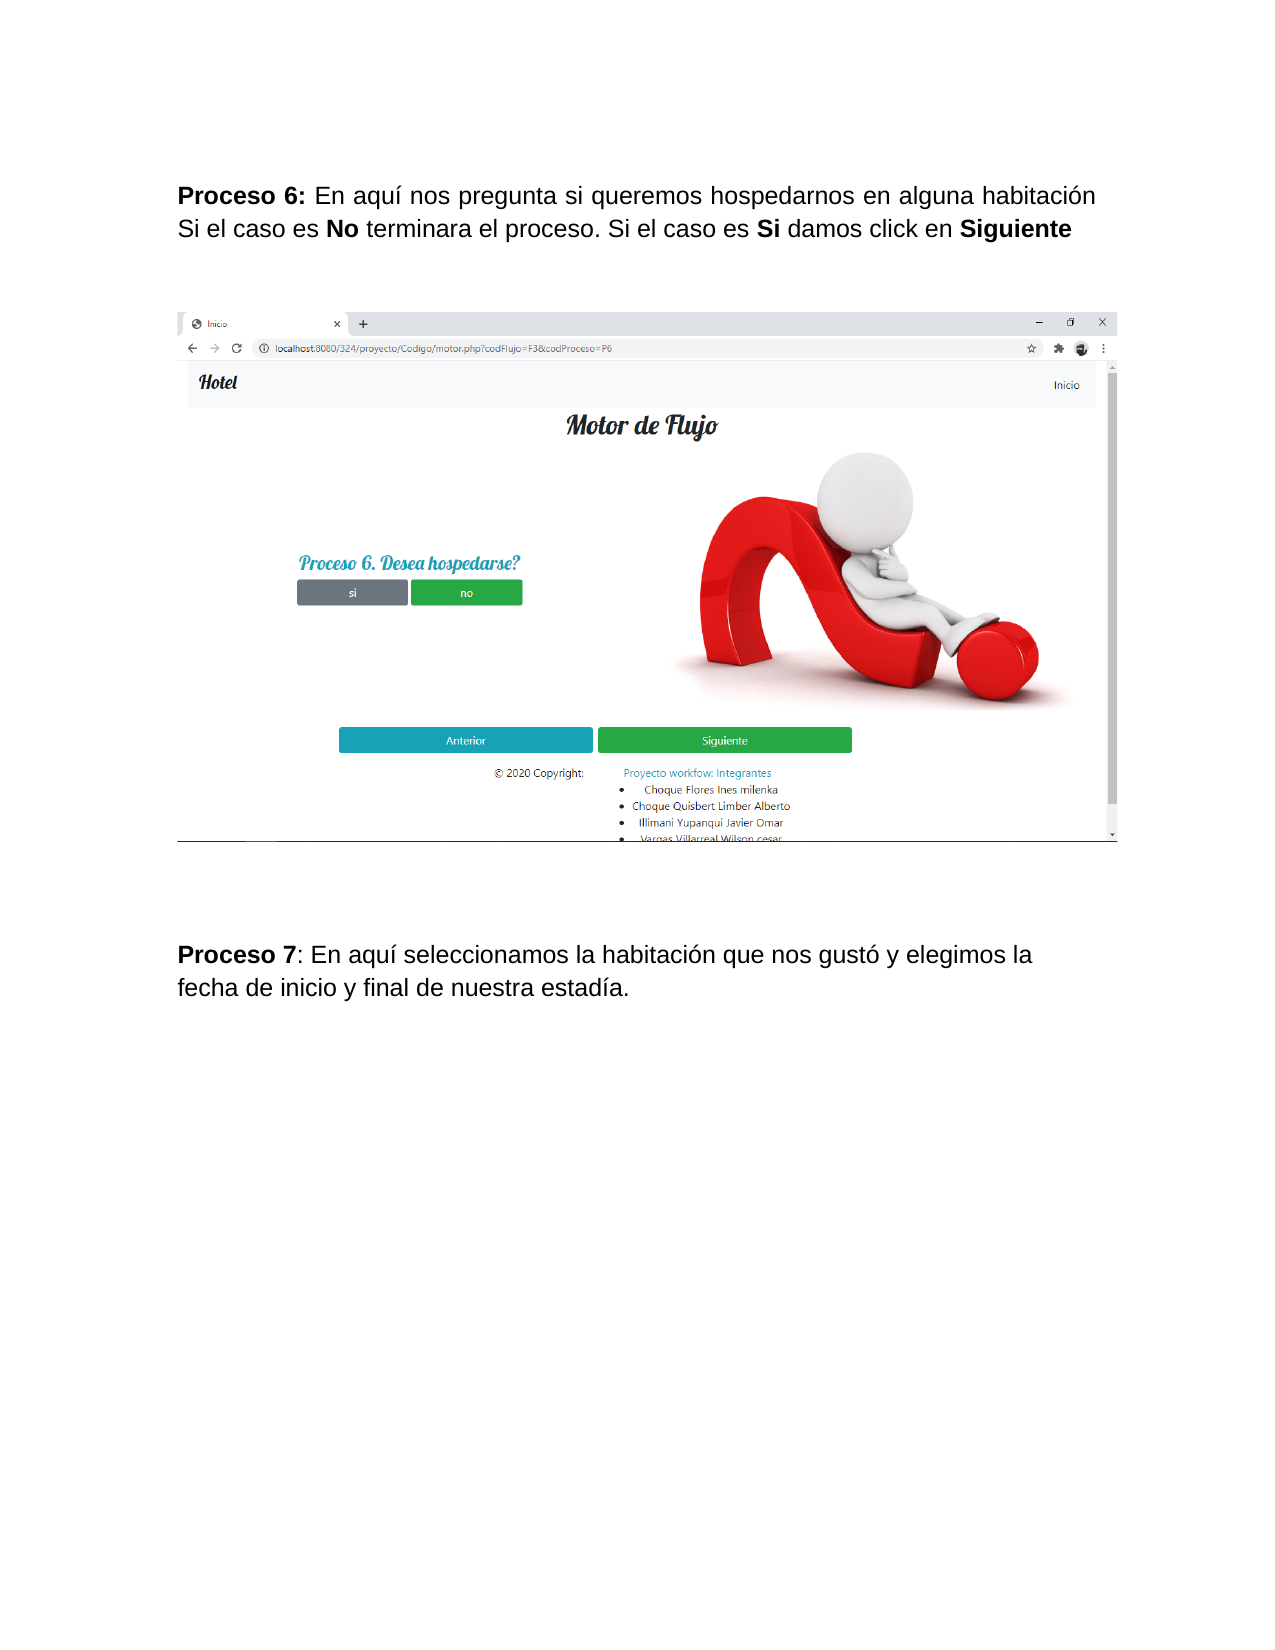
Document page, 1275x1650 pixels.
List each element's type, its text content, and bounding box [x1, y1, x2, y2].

text Proceso 6: En aquí nos pregunta si queremos hospedarnos en alguna habitación Si el caso es No terminara el proceso. Si el caso es Si damos click en Siguiente [177, 181, 1098, 242]
text Proceso 7: En aquí seleccionamos la habitación que nos gustó y elegimos la fecha de inicio y final de nuestra estadía. [177, 939, 1098, 1001]
picture [177, 312, 1118, 842]
